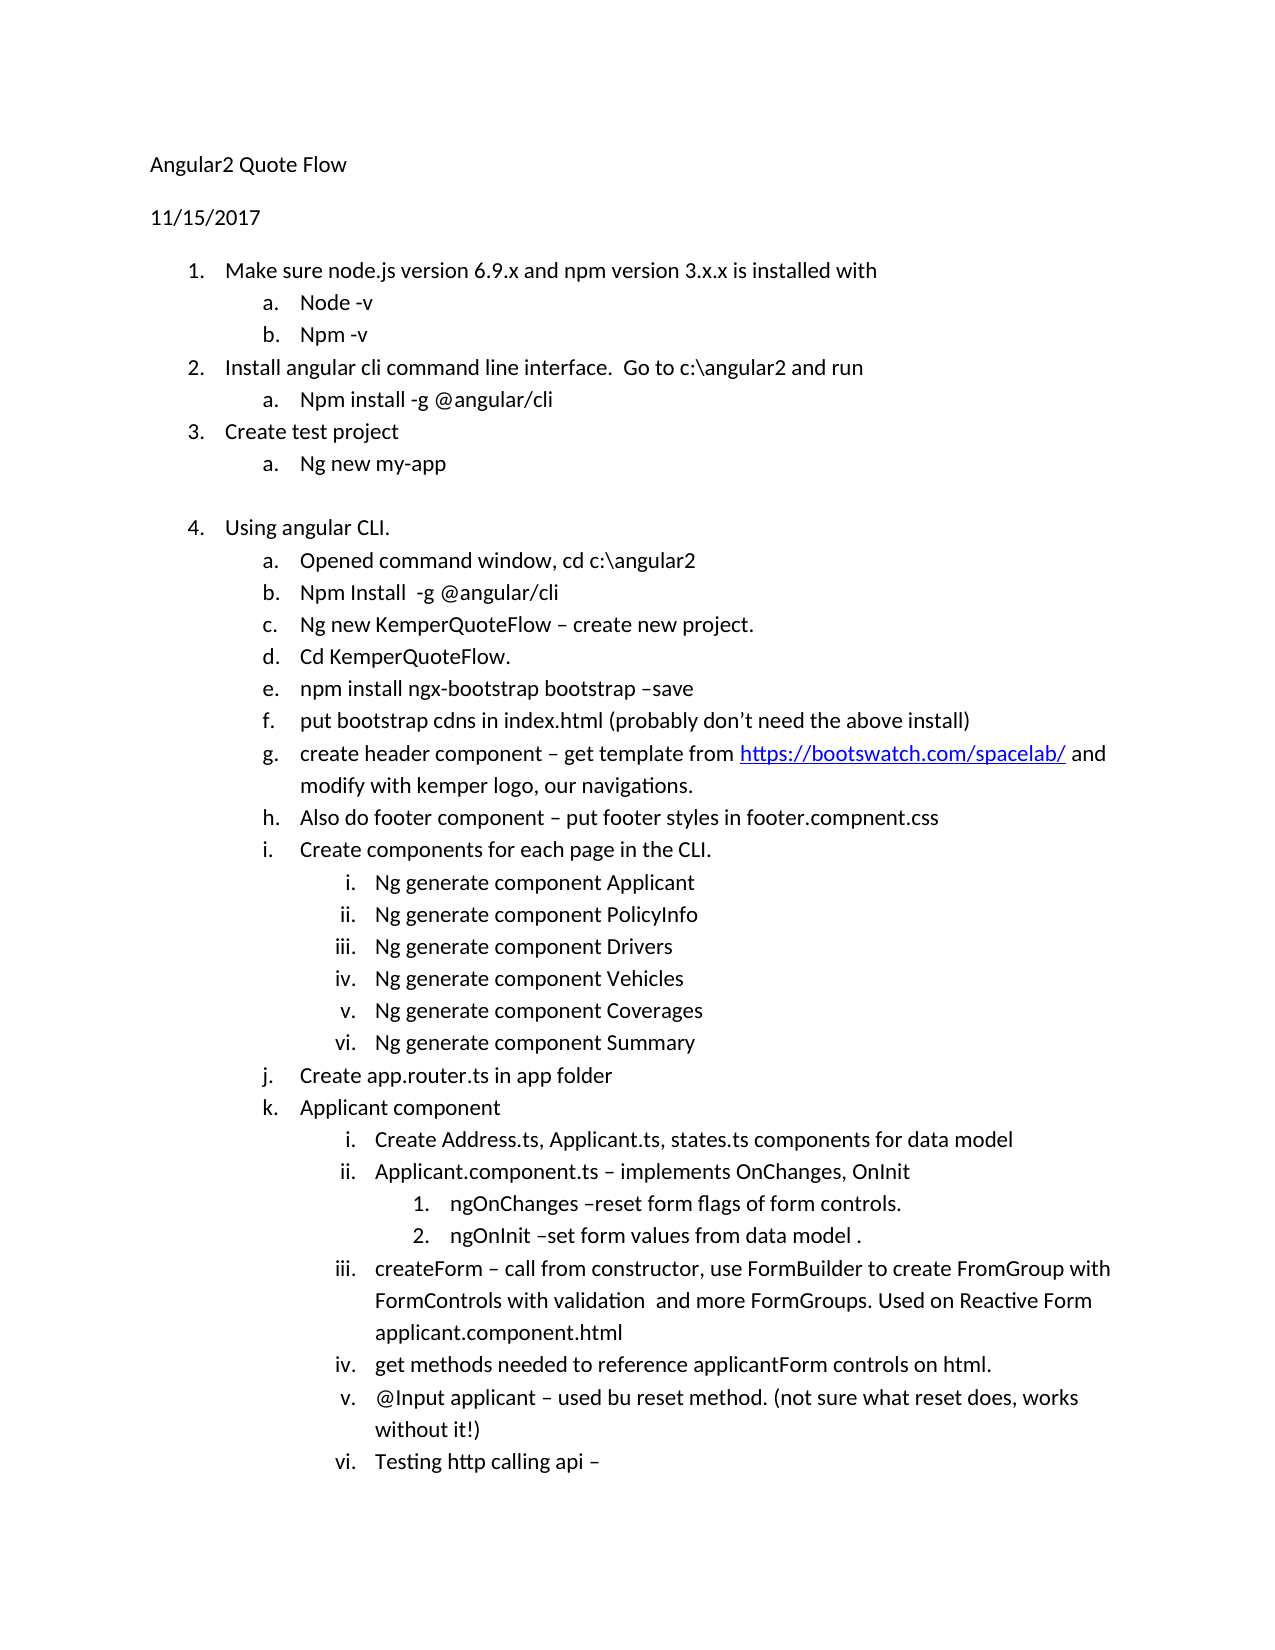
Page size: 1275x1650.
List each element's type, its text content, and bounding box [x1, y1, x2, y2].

list Ng generate component Vehicles [356, 964, 1125, 992]
list Ng generate component Drivers [356, 932, 1125, 960]
list Cd KemperQuoteFlow. [262, 642, 1125, 670]
list @Input applicant – used bu reset method. (not sure what reset does, works without it!) [356, 1383, 1125, 1443]
list Node -v [262, 288, 1125, 316]
list Ng generate component Coverages [356, 996, 1125, 1024]
list createForm – call from constructor, use FormBuilder to create FromGroup with FormControls with validation and more FormGroups. Used on Reactive Form applicant.component.html [356, 1254, 1125, 1346]
list ngOnInit –set form values from data model . [412, 1222, 1125, 1250]
text 11/15/2017 [150, 203, 1125, 231]
list Npm Install -g @angular/cli [262, 578, 1125, 606]
list Ng new KemperQuoteFlow – create new project. [262, 610, 1125, 638]
list Ng generate component Applicant [356, 868, 1125, 896]
list put bootstrap cdns in index.html (probably don’t need the above install) [262, 707, 1125, 735]
list Npm install -g @angular/cli [262, 385, 1125, 413]
text Angular2 Quote Flow [150, 150, 1125, 178]
list Also do footer component – put footer styles in footer.compnent.css [262, 803, 1125, 831]
list Ng new my-app [262, 449, 1125, 477]
list npm install ngx-bootstrap bootstrap –save [262, 674, 1125, 702]
list Install angular cli command line interface. Go to c:\angular2 and run [187, 353, 1125, 381]
list Npm -v [262, 320, 1125, 348]
list Ng generate component Summary [356, 1028, 1125, 1057]
list Create Address.ts, Applicant.ts, states.ts components for data model [356, 1125, 1125, 1153]
list Make sure node.js version 6.9.x and npm version 3.x.x is installed with [187, 256, 1125, 284]
list Using angular CLI. [187, 513, 1125, 542]
list Applicant.component.ts – implements OnChanges, OnInit [356, 1157, 1125, 1185]
list Opened command window, cd c:\angular2 [262, 546, 1125, 574]
list Ng generate component PolicyInfo [356, 900, 1125, 928]
list Create components for each page in the CLI. [262, 835, 1125, 863]
list Testing http calling api – [356, 1447, 1125, 1475]
list Create app.router.ts in app folder [262, 1061, 1125, 1089]
list ngOnChanges –reset form flags of form controls. [412, 1189, 1125, 1217]
list get methods needed to reference applicantForm controls on html. [356, 1350, 1125, 1378]
list Create test project [187, 417, 1125, 445]
list Applicant component [262, 1093, 1125, 1121]
list create header component – get template from https://bootswatch.com/spacelab/ and modify with kemper logo, our navigations. [262, 739, 1125, 799]
